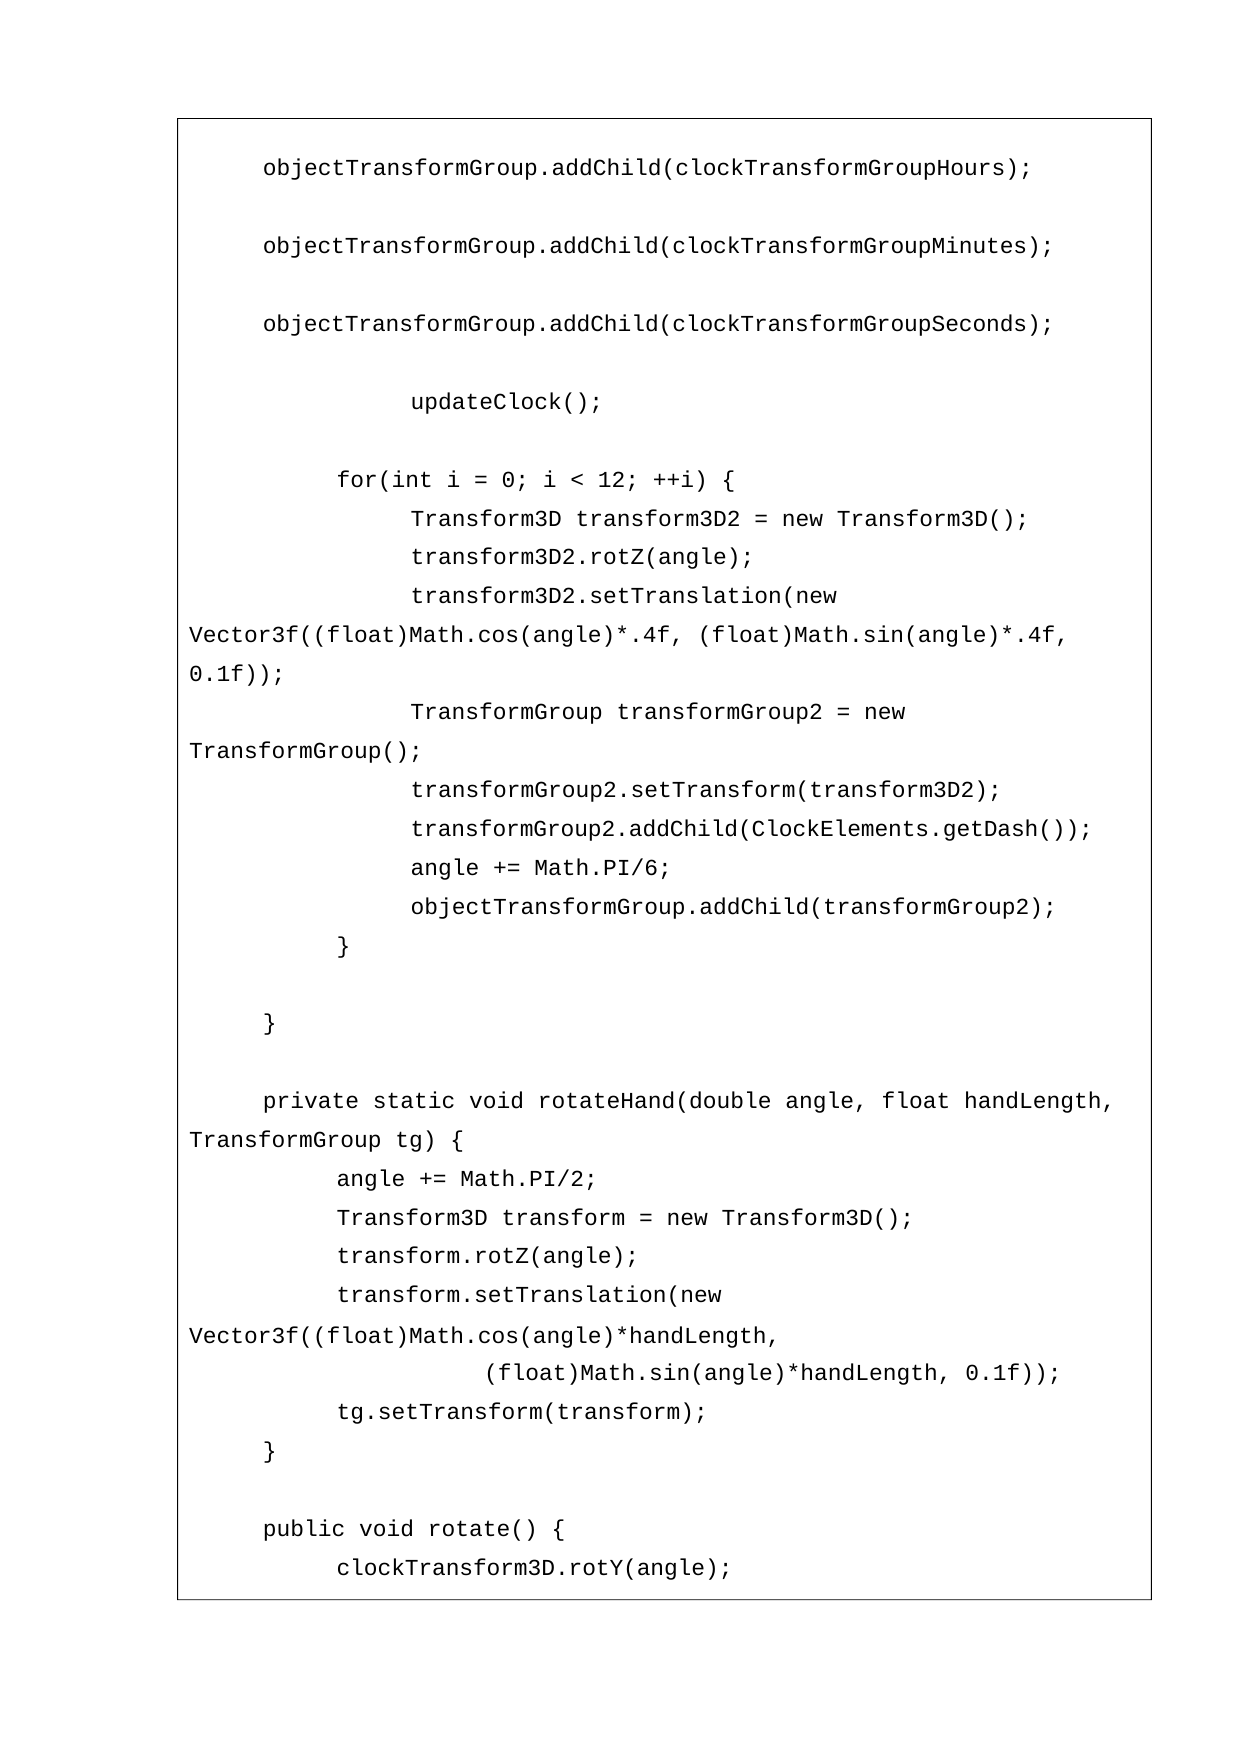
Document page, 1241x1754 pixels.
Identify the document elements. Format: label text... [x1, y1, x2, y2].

text } [336, 934, 1196, 960]
text for(int i = 0; i < 12; ++i) { [336, 468, 1196, 494]
text Vector3f((float)Math.cos(angle)*handLength, [189, 1322, 1196, 1348]
text Vector3f((float)Math.cos(angle)*.4f, (float)Math.sin(angle)*.4f, 0.1f)); [189, 624, 1071, 688]
text TransformGroup transformGroup2 = new TransformGroup(); [189, 701, 907, 766]
text updateClock(); [410, 390, 1196, 416]
text } [263, 1439, 1196, 1465]
text objectTransformGroup.addChild(clockTransformGroupHours); objectTransformGroup.addChild(clockTransformGroupMinutes); objectTransformGroup.addChild(clockTransformGroupSeconds); [263, 157, 1196, 338]
text transformGroup2.setTransform(transform3D2); transformGroup2.addChild(ClockElements.getDash()); angle += Math.PI/6; objectTransformGroup.addChild(transformGroup2); [410, 778, 1104, 921]
text Transform3D transform3D2 = new Transform3D(); transform3D2.rotZ(angle); transform3D2.setTranslation(new [410, 507, 1031, 611]
text } [263, 1012, 1196, 1038]
text private static void rotateHand(double angle, float handLength, TransformGroup tg) { [189, 1090, 1117, 1154]
text (float)Math.sin(angle)*handLength, 0.1f)); tg.setTransform(transform); [336, 1361, 1063, 1426]
text Transform3D transform = new Transform3D(); transform.rotZ(angle); transform.setTranslation(new [336, 1206, 916, 1309]
text public void rotate() { clockTransform3D.rotY(angle); [263, 1517, 907, 1582]
text angle += Math.PI/2; [336, 1167, 1196, 1193]
